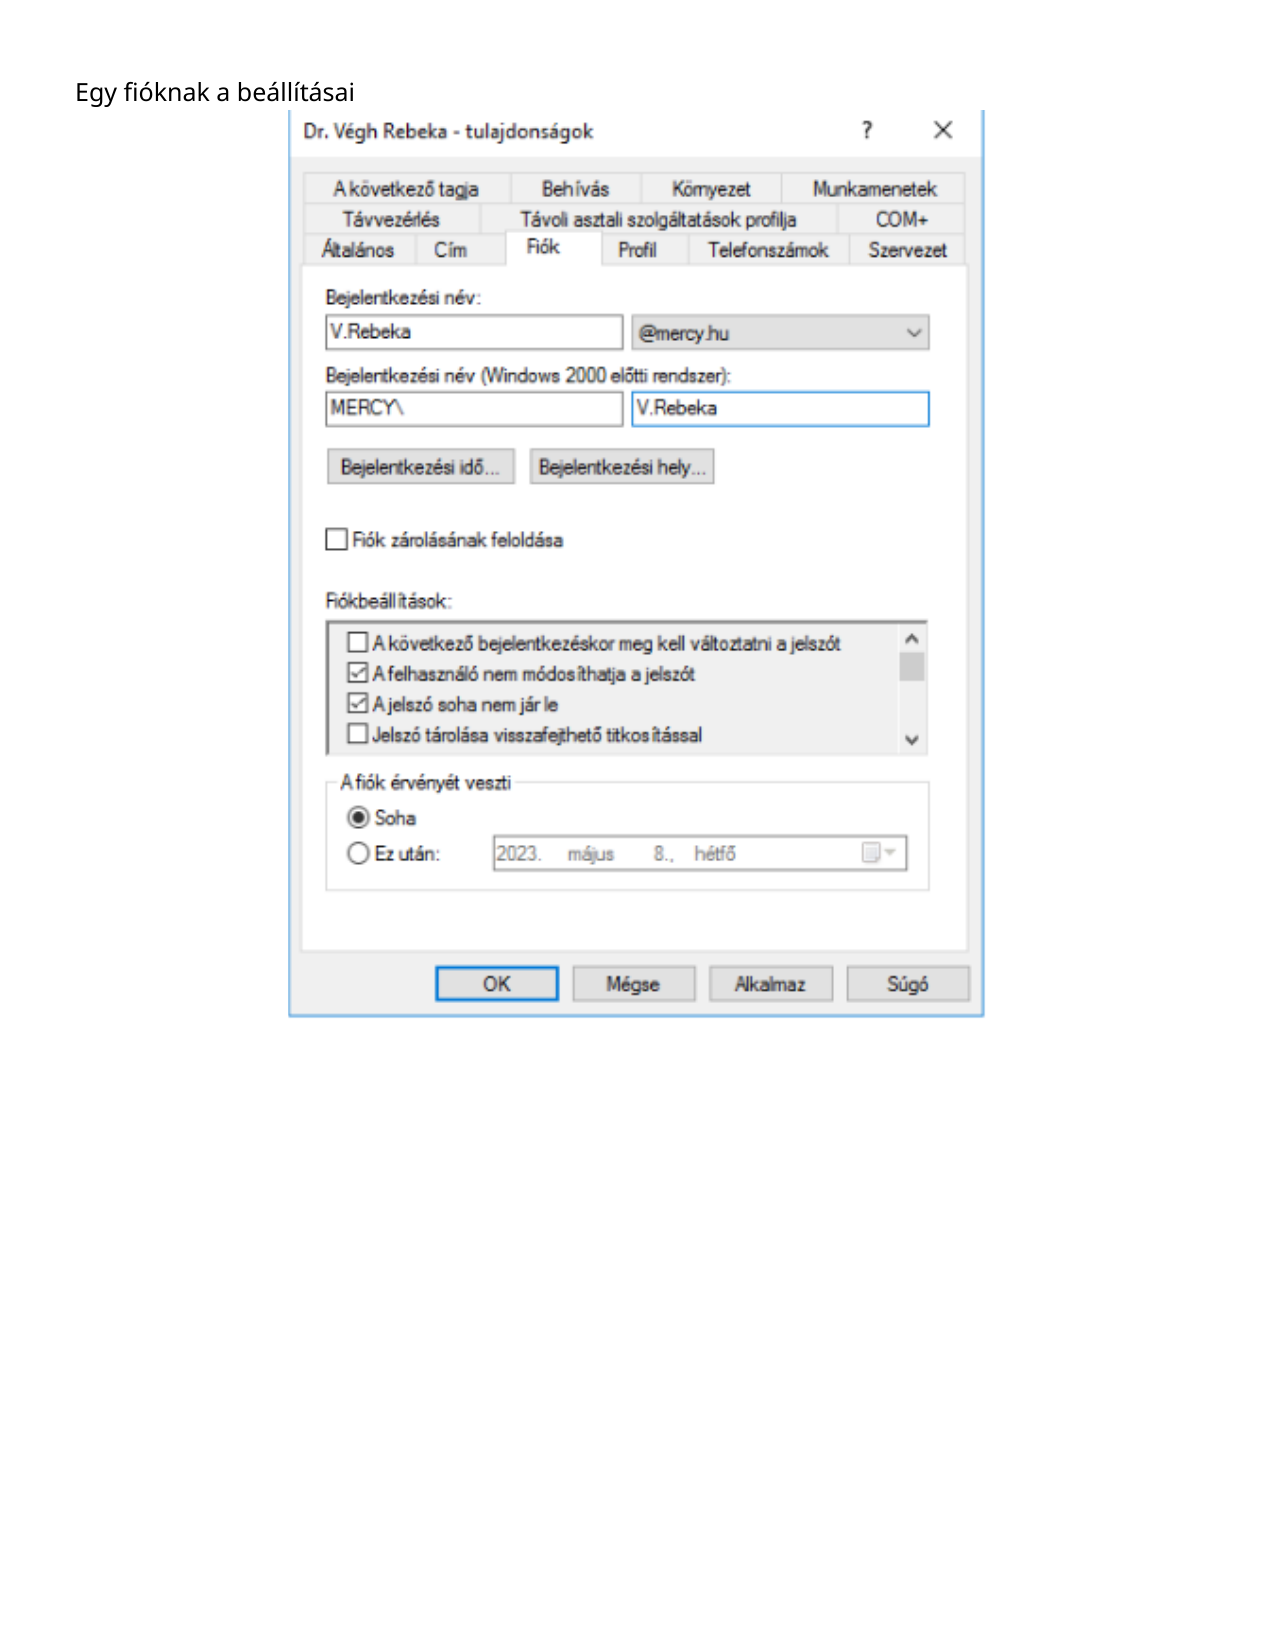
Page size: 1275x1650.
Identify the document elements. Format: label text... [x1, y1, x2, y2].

picture [288, 110, 987, 1020]
subtitle Egy fióknak a beállításai [75, 75, 1200, 109]
